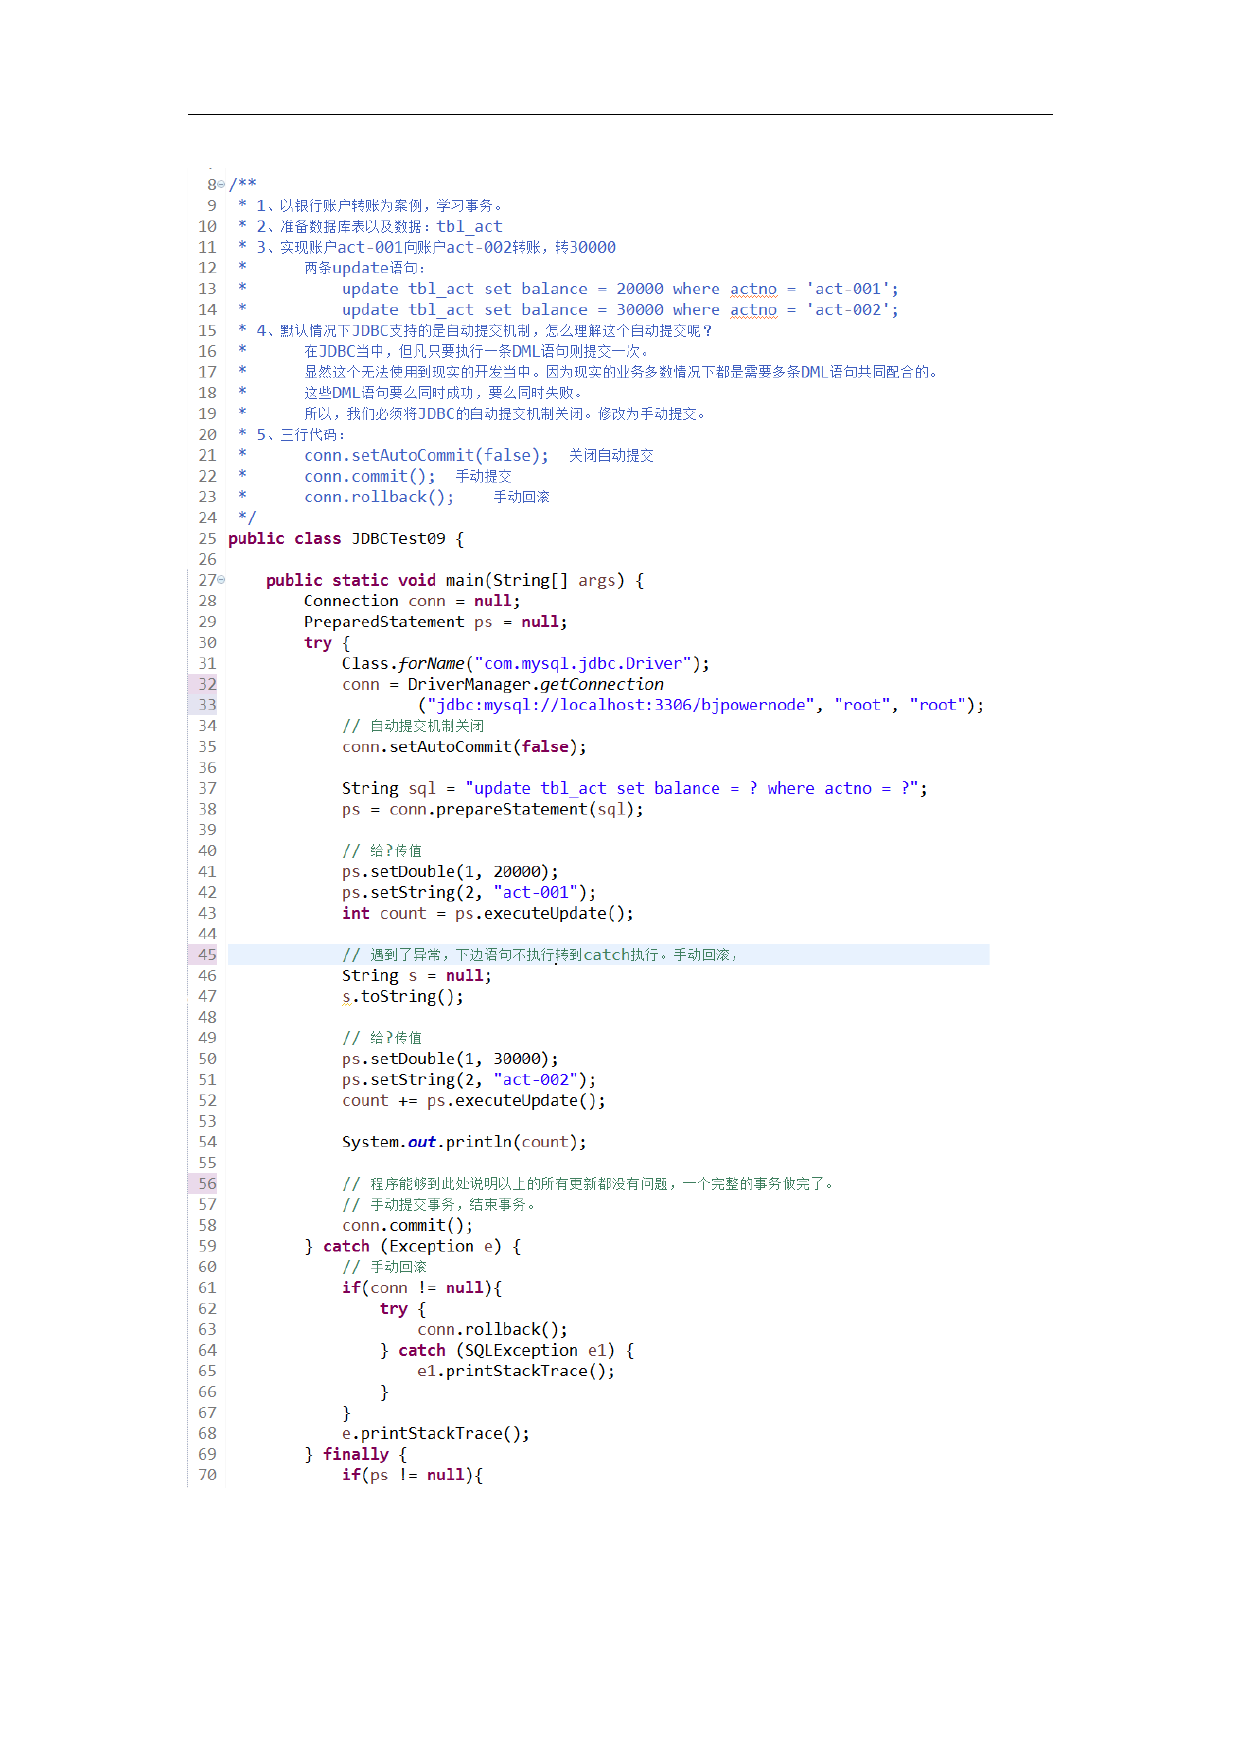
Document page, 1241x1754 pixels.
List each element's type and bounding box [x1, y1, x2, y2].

picture [187, 168, 990, 1488]
